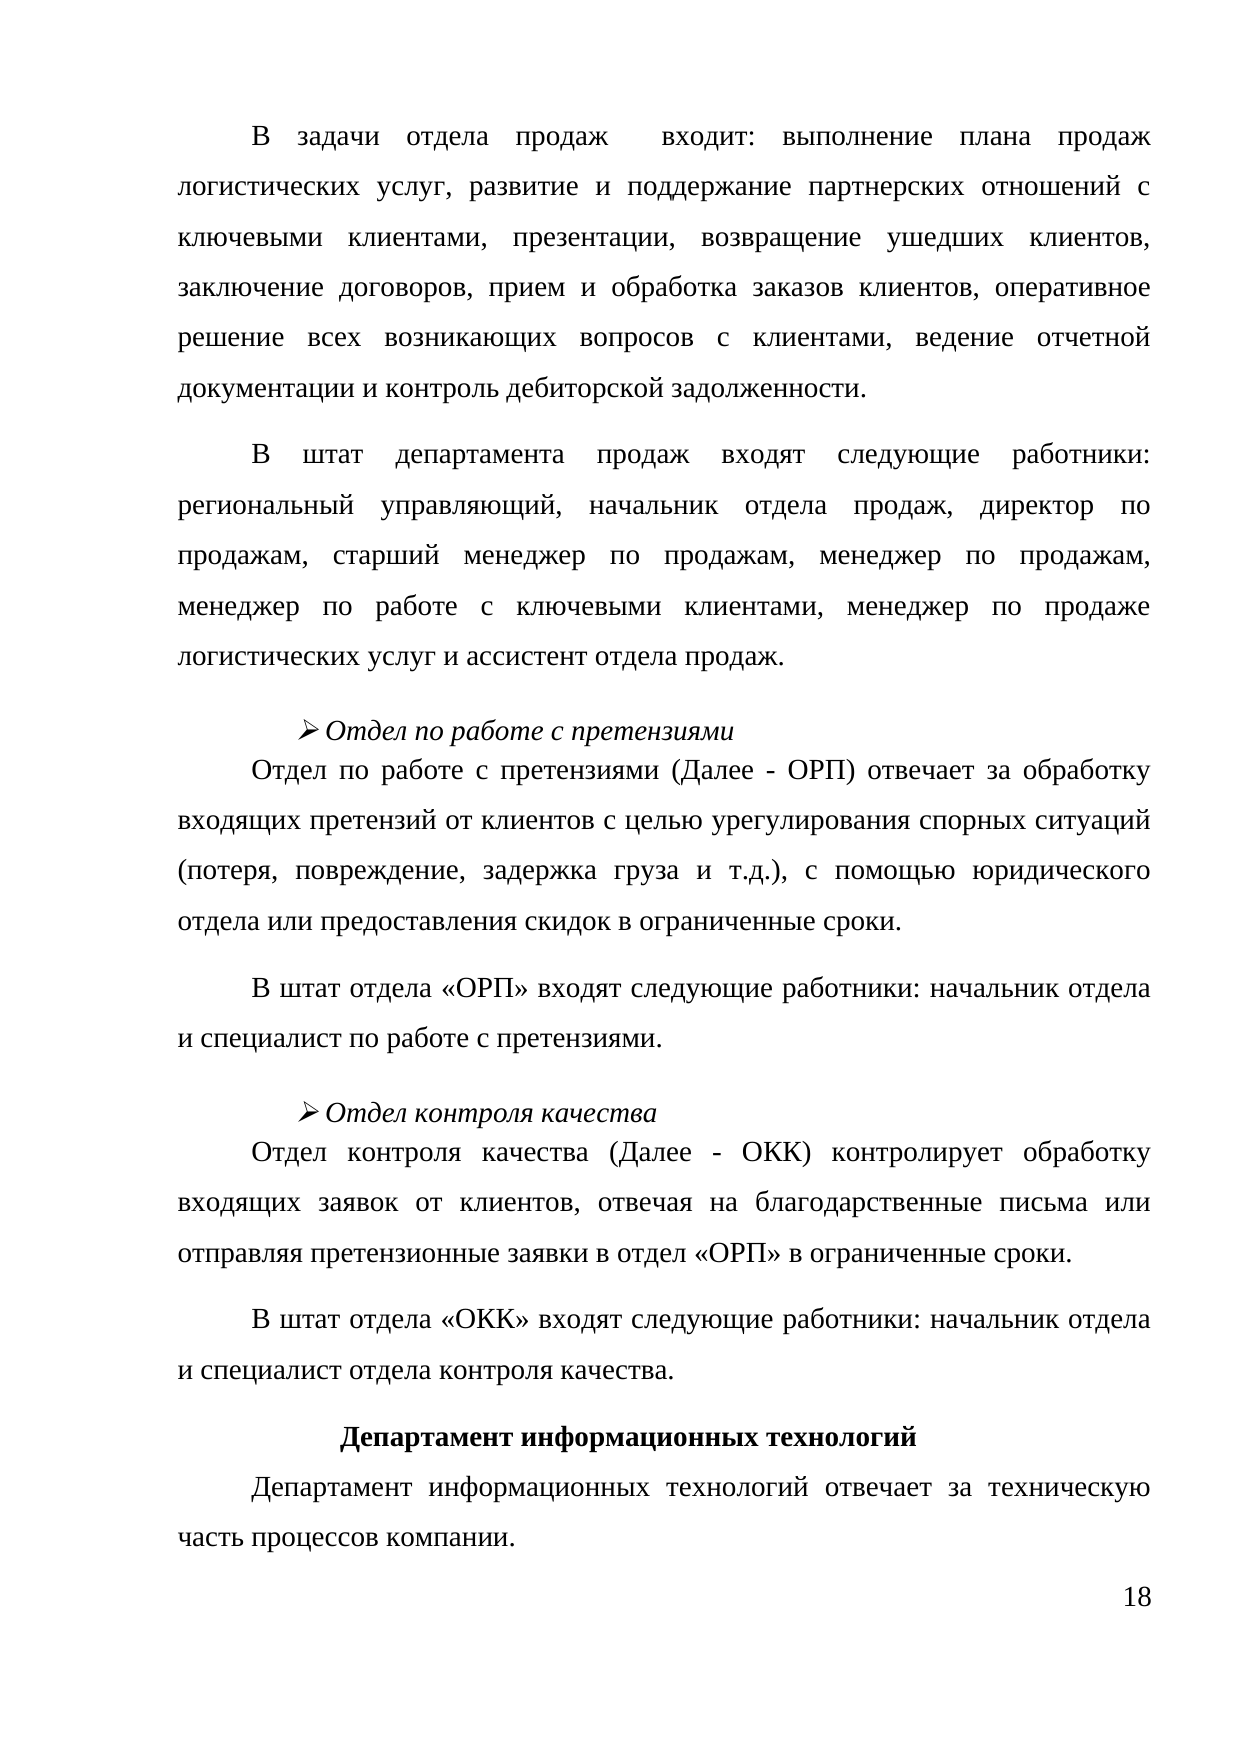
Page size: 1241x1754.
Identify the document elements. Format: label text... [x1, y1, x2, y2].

text В штат отдела «ОКК» входят следующие работники: начальник отдела и специалист отдела контроля качества. [177, 1302, 1152, 1386]
text Департамент информационных технологий отвечает за техническую часть процессов компании. [177, 1469, 1152, 1553]
list Отдел контроля качества [177, 1095, 1152, 1129]
text В штат департамента продаж входят следующие работники: региональный управляющий, начальник отдела продаж, директор по продажам, старший менеджер по продажам, менеджер по продажам, менеджер по работе с ключевыми клиентами, менеджер по продаже логистических услуг и ассистент отдела продаж. [177, 437, 1152, 671]
text В задачи отдела продаж входит: выполнение плана продаж логистических услуг, развитие и поддержание партнерских отношений с ключевыми клиентами, презентации, возвращение ушедших клиентов, заключение договоров, прием и обработка заказов клиентов, оперативное решение всех возникающих вопросов с клиентами, ведение отчетной документации и контроль дебиторской задолженности. [177, 118, 1152, 403]
list Отдел по работе с претензиями [177, 713, 1152, 747]
subtitle Департамент информационных технологий [266, 1419, 1152, 1452]
list Отдел по работе с претензиями (Далее - ОРП) отвечает за обработку входящих претензий от клиентов с целью урегулирования спорных ситуаций (потеря, повреждение, задержка груза и т.д.), с помощью юридического отдела или предоставления скидок в ограниченные сроки. [177, 752, 1152, 936]
list Отдел контроля качества (Далее - ОКК) контролирует обработку входящих заявок от клиентов, отвечая на благодарственные письма или отправляя претензионные заявки в отдел «ОРП» в ограниченные сроки. [177, 1134, 1152, 1268]
text В штат отдела «ОРП» входят следующие работники: начальник отдела и специалист по работе с претензиями. [177, 970, 1152, 1054]
